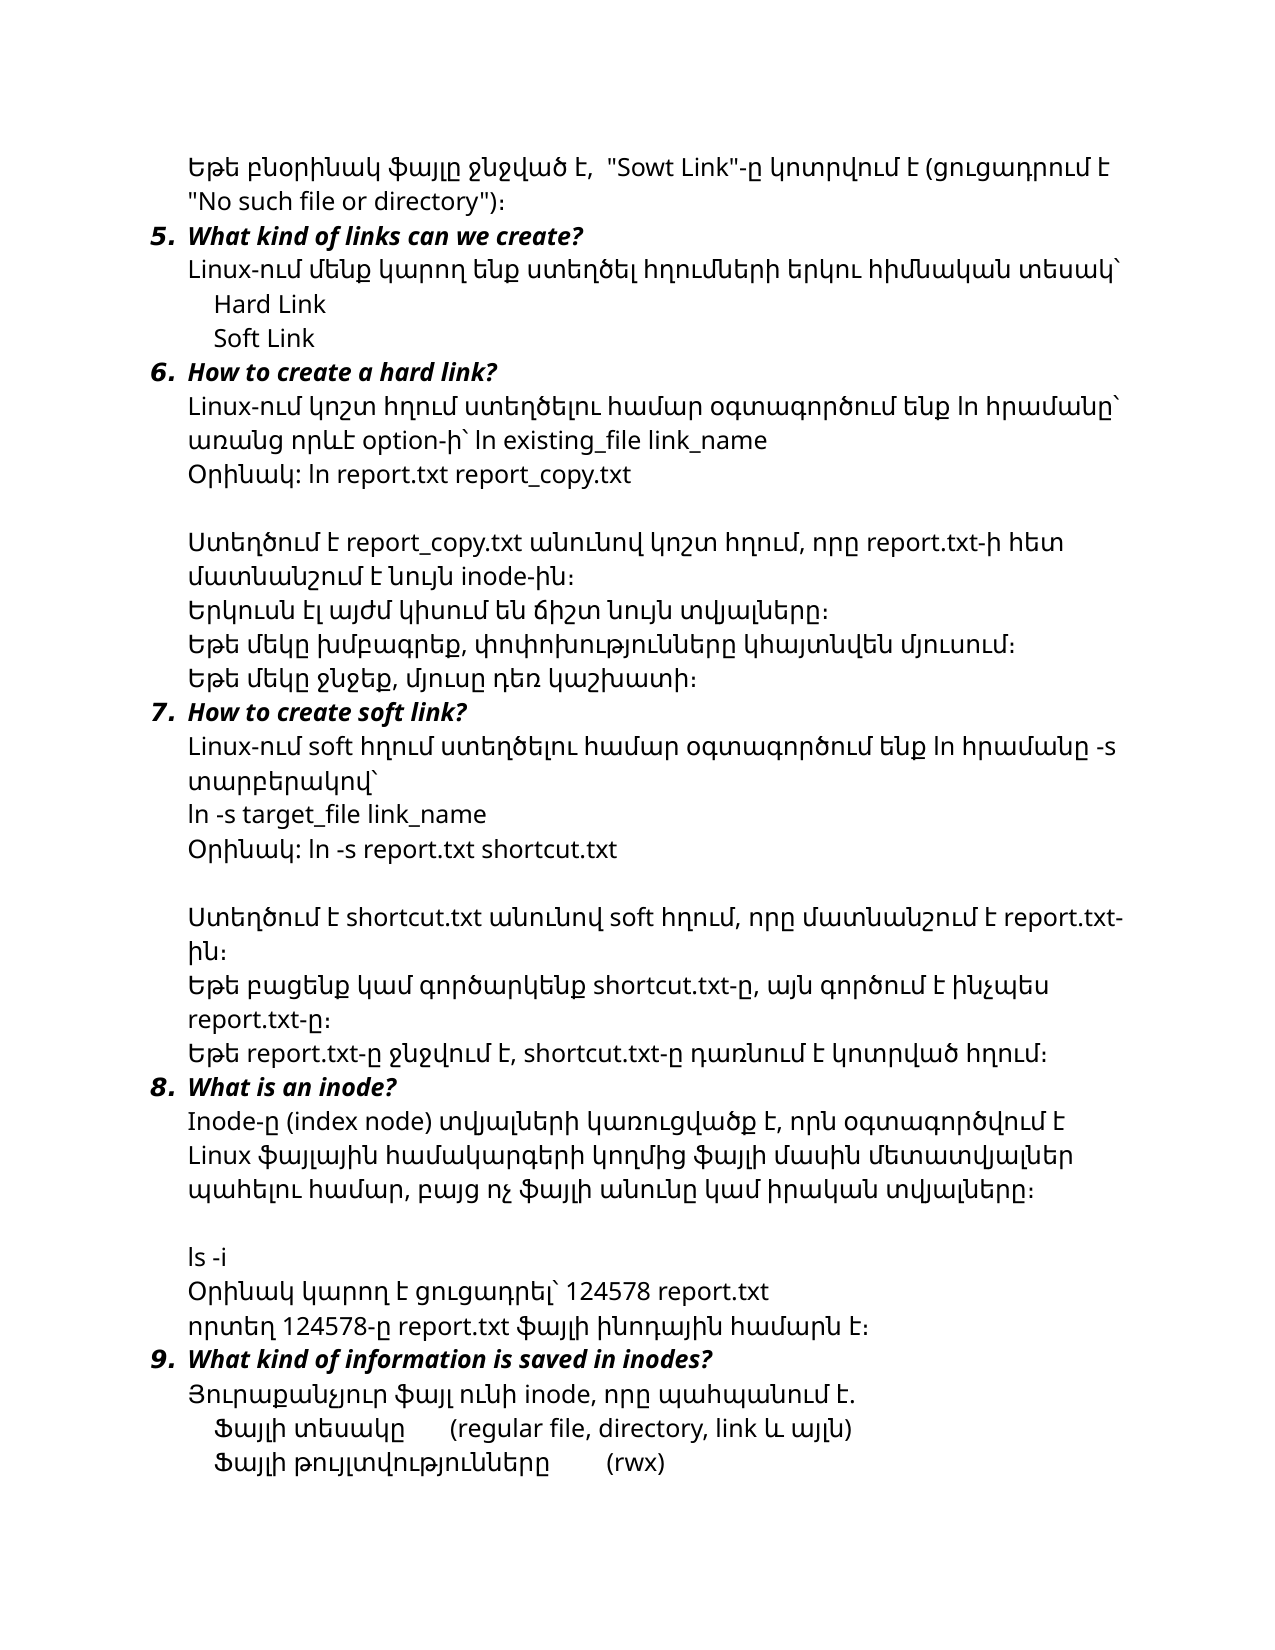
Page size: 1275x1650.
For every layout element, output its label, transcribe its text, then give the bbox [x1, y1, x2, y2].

list Soft Link [187, 320, 1125, 354]
list Inode-ը (index node) տվյալների կառուցվածք է, որն օգտագործվում է Linux ֆայլային համակարգերի կողմից ֆայլի մասին մետատվյալներ պահելու համար, բայց ոչ ֆայլի անունը կամ իրական տվյալները։ [187, 1104, 1125, 1206]
list What is an inode? [150, 1070, 1125, 1104]
list Եթե report.txt-ը ջնջվում է, shortcut.txt-ը դառնում է կոտրված հղում։ [187, 1036, 1125, 1070]
list Ֆայլի թույլտվությունները (rwx) [187, 1444, 1125, 1478]
list Եթե բացենք կամ գործարկենք shortcut.txt-ը, այն գործում է ինչպես report.txt-ը։ [187, 967, 1125, 1036]
list ls -i [187, 1240, 1125, 1274]
list What kind of information is saved in inodes? [150, 1342, 1125, 1376]
list Ստեղծում է report_copy.txt անունով կոշտ հղում, որը report.txt-ի հետ մատնանշում է նույն inode-ին։ [187, 525, 1125, 593]
list Եթե մեկը խմբագրեք, փոփոխությունները կհայտնվեն մյուսում։ [187, 627, 1125, 661]
list Linux-ում մենք կարող ենք ստեղծել հղումների երկու հիմնական տեսակ՝ [187, 252, 1125, 286]
list Linux-ում կոշտ հղում ստեղծելու համար օգտագործում ենք ln հրամանը՝ առանց որևէ option-ի՝ ln existing_file link_name [187, 388, 1125, 457]
list Երկուսն էլ այժմ կիսում են ճիշտ նույն տվյալները։ [187, 593, 1125, 627]
list Օրինակ: ln -s report.txt shortcut.txt [187, 831, 1125, 865]
list Յուրաքանչյուր ֆայլ ունի inode, որը պահպանում է. [187, 1376, 1125, 1410]
list Linux-ում soft հղում ստեղծելու համար օգտագործում ենք ln հրամանը -s տարբերակով՝ [187, 729, 1125, 797]
list Օրինակ կարող է ցուցադրել՝ 124578 report.txt [187, 1274, 1125, 1308]
list How to create soft link? [150, 695, 1125, 729]
list Ստեղծում է shortcut.txt անունով soft հղում, որը մատնանշում է report.txt-ին։ [187, 899, 1125, 967]
list Եթե մեկը ջնջեք, մյուսը դեռ կաշխատի։ [187, 661, 1125, 695]
list Եթե ​​բնօրինակ ֆայլը ջնջված է, "Sowt Link"-ը կոտրվում է (ցուցադրում է "No such file or directory")։ [187, 150, 1125, 218]
list Ֆայլի տեսակը (regular file, directory, link և այլն) [187, 1410, 1125, 1444]
list Օրինակ: ln report.txt report_copy.txt [187, 457, 1125, 491]
list Hard Link [187, 286, 1125, 320]
list ln -s target_file link_name [187, 797, 1125, 831]
list How to create a hard link? [150, 354, 1125, 388]
list What kind of links can we create? [150, 218, 1125, 252]
list որտեղ 124578-ը report.txt ֆայլի ինոդային համարն է։ [187, 1308, 1125, 1342]
